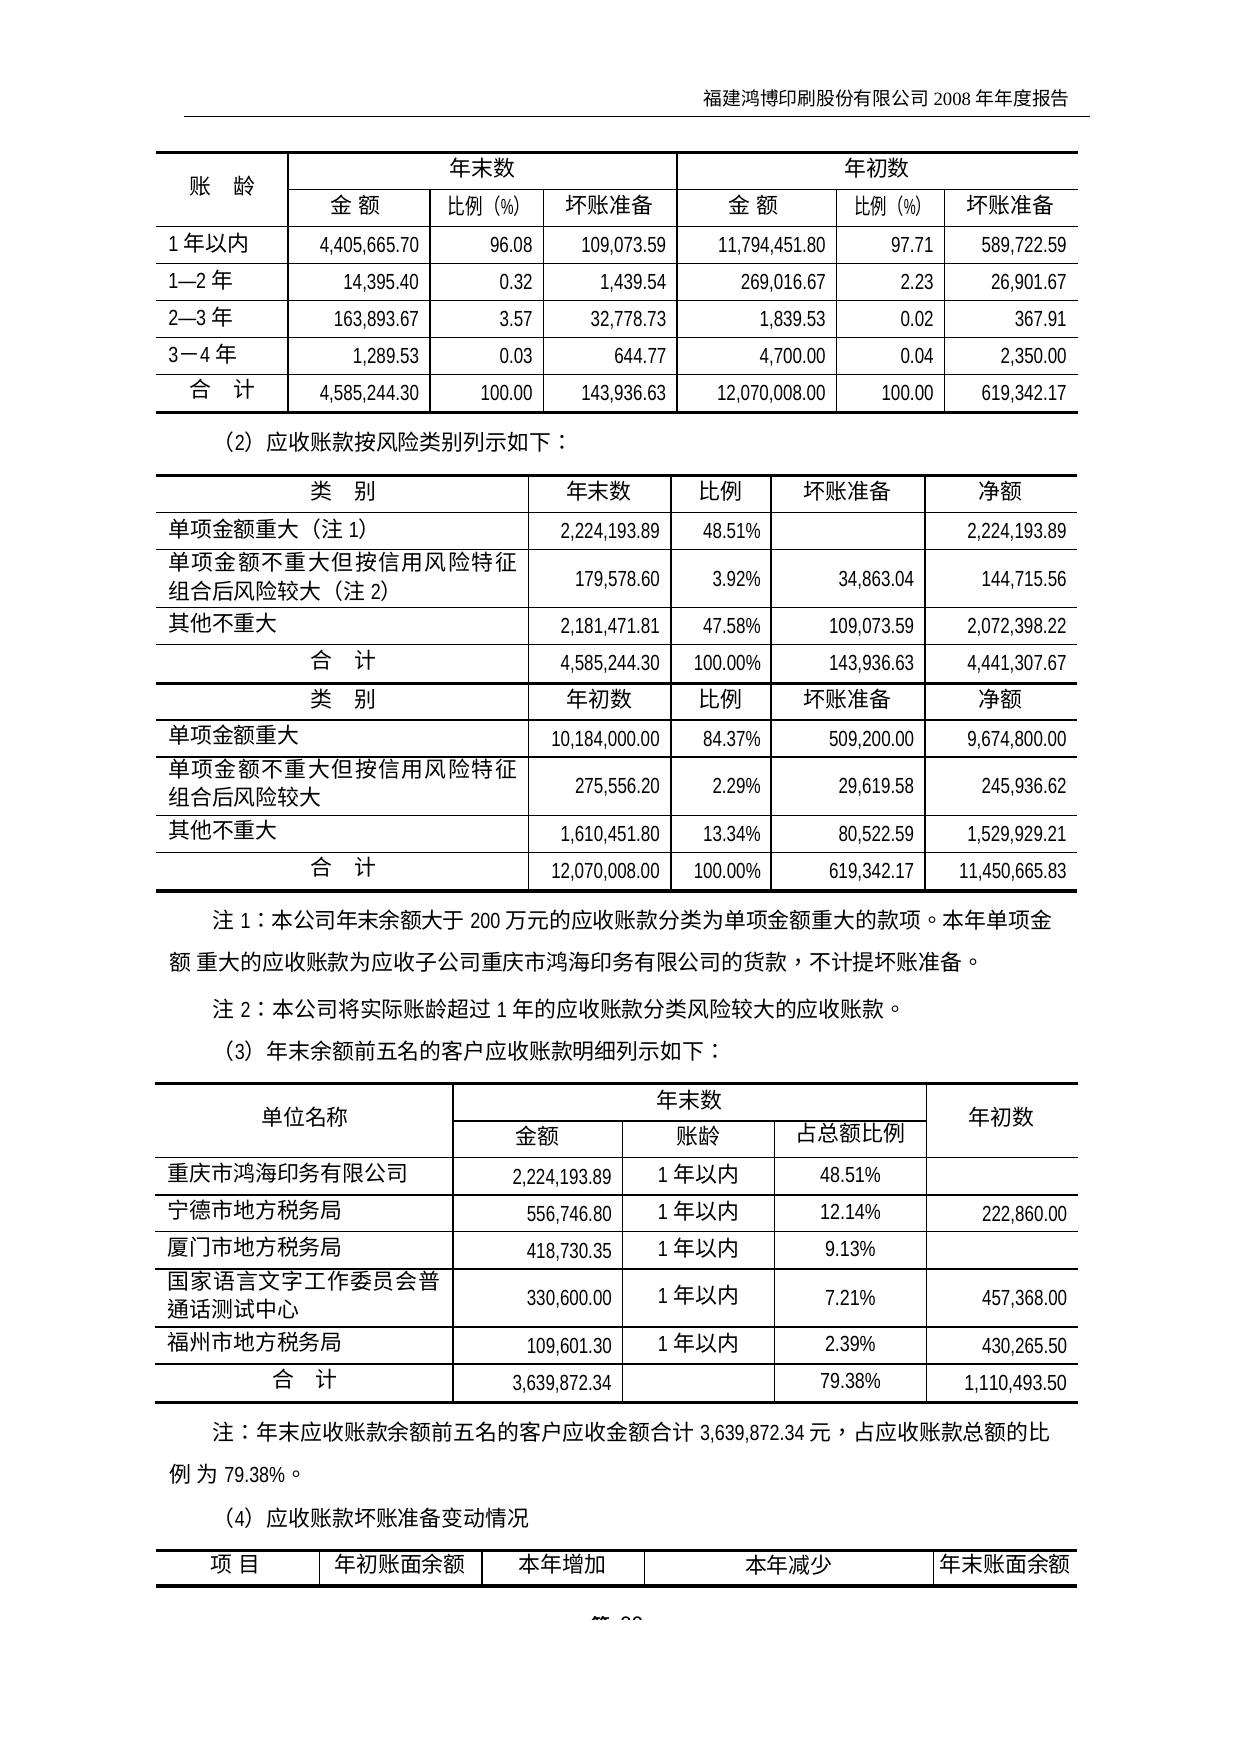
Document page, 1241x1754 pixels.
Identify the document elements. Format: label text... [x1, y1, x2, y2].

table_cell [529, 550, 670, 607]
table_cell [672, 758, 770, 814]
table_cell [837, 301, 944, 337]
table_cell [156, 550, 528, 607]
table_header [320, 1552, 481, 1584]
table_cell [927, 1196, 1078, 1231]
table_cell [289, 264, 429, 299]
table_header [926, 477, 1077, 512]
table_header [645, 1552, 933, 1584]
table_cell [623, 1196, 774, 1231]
text （3）年末余额前五名的客户应收账款明细列示如下： [213, 1036, 1082, 1066]
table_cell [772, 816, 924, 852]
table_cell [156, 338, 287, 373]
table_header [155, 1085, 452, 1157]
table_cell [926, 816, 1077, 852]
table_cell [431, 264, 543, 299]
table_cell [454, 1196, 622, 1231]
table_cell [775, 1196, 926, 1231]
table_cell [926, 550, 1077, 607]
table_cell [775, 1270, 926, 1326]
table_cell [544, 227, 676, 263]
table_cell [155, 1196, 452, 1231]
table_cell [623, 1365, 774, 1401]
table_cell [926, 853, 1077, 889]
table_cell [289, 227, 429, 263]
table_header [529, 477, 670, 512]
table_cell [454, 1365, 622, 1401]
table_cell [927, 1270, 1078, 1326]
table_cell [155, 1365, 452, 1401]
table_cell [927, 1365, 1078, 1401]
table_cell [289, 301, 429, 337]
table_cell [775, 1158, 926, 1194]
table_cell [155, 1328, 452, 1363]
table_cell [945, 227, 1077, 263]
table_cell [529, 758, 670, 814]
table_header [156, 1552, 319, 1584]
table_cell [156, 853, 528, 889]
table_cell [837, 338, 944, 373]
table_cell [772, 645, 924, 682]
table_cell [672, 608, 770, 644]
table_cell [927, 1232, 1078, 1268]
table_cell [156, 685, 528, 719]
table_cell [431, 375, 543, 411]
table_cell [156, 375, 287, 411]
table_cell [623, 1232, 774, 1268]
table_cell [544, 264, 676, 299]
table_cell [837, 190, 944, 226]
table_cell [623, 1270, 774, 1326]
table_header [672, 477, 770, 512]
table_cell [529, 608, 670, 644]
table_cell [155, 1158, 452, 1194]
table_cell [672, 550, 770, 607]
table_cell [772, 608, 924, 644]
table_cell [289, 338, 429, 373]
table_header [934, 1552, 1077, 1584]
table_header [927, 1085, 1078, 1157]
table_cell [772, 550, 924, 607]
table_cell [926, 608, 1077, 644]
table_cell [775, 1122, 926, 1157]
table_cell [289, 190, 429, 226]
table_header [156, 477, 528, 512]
text 注 2：本公司将实际账龄超过 1 年的应收账款分类风险较大的应收账款。 [213, 994, 1082, 1023]
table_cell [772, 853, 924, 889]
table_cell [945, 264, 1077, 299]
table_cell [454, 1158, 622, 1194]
text （4）应收账款坏账准备变动情况 [213, 1503, 1082, 1532]
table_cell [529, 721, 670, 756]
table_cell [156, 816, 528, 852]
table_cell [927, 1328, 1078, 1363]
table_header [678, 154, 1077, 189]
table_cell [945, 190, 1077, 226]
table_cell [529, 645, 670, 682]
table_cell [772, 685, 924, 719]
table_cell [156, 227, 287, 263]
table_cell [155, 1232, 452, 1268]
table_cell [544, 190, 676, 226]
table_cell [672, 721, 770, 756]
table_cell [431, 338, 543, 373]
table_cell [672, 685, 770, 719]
text （2）应收账款按风险类别列示如下： [213, 427, 1082, 457]
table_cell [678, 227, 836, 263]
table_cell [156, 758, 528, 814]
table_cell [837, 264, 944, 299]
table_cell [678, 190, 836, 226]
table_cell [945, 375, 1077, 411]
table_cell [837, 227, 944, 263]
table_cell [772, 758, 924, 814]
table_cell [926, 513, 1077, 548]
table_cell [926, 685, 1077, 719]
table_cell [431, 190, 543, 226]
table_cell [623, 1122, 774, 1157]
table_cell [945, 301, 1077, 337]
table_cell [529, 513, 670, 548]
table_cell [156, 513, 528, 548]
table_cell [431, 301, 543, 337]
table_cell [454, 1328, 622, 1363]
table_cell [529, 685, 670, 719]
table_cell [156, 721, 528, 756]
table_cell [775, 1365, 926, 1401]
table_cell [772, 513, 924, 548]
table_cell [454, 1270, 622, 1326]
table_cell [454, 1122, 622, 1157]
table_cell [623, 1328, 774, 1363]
text 注 1：本公司年末余额大于 200 万元的应收账款分类为单项金额重大的款项。本年单项金额 重大的应收账款为应收子公司重庆市鸿海印务有限公司的货款，不计提坏账准备。 [169, 905, 1071, 977]
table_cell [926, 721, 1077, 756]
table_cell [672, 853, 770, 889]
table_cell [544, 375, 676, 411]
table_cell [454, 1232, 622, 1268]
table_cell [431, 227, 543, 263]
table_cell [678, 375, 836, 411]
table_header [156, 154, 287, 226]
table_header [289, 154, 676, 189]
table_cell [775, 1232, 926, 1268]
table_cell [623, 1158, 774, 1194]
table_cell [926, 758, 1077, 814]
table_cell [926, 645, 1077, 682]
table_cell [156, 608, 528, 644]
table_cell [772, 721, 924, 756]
text 注：年末应收账款余额前五名的客户应收金额合计 3,639,872.34 元，占应收账款总额的比例 为 79.38%。 [169, 1417, 1071, 1488]
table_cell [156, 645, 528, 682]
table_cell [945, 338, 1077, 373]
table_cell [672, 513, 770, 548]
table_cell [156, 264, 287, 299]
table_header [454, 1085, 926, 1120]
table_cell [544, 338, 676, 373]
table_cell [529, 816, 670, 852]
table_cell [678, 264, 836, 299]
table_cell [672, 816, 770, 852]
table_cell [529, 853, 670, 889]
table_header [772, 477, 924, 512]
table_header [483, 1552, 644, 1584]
text 福建鸿博印刷股份有限公司 2008 年年度报告 [703, 86, 1082, 111]
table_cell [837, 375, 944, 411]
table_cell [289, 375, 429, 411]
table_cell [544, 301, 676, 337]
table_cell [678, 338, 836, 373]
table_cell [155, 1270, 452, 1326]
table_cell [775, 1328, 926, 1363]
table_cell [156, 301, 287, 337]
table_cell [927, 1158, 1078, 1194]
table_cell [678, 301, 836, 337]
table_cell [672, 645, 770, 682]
